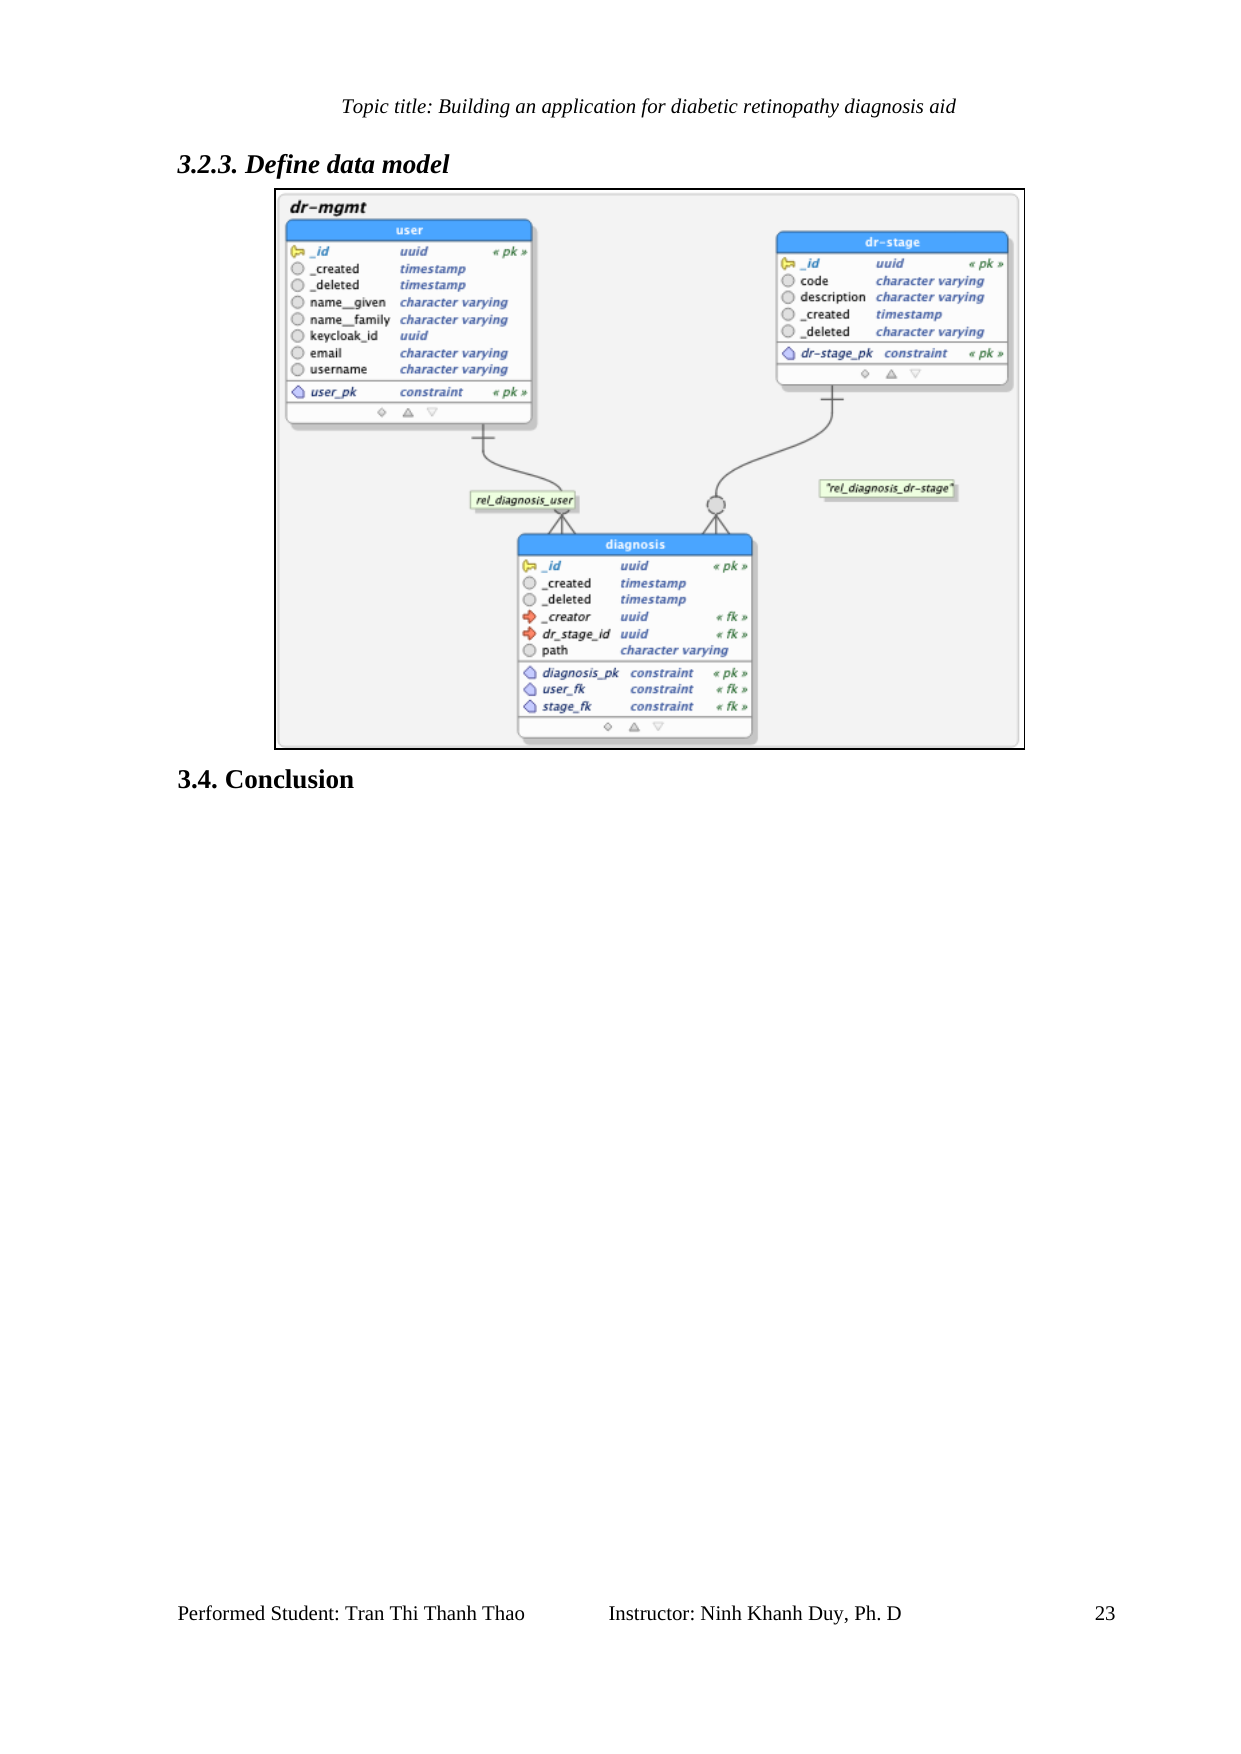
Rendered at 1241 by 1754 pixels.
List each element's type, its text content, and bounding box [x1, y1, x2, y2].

picture [276, 190, 1024, 748]
subtitle 3.2.3. Define data model [177, 148, 1122, 179]
subtitle 3.4. Conclusion [177, 763, 1122, 794]
